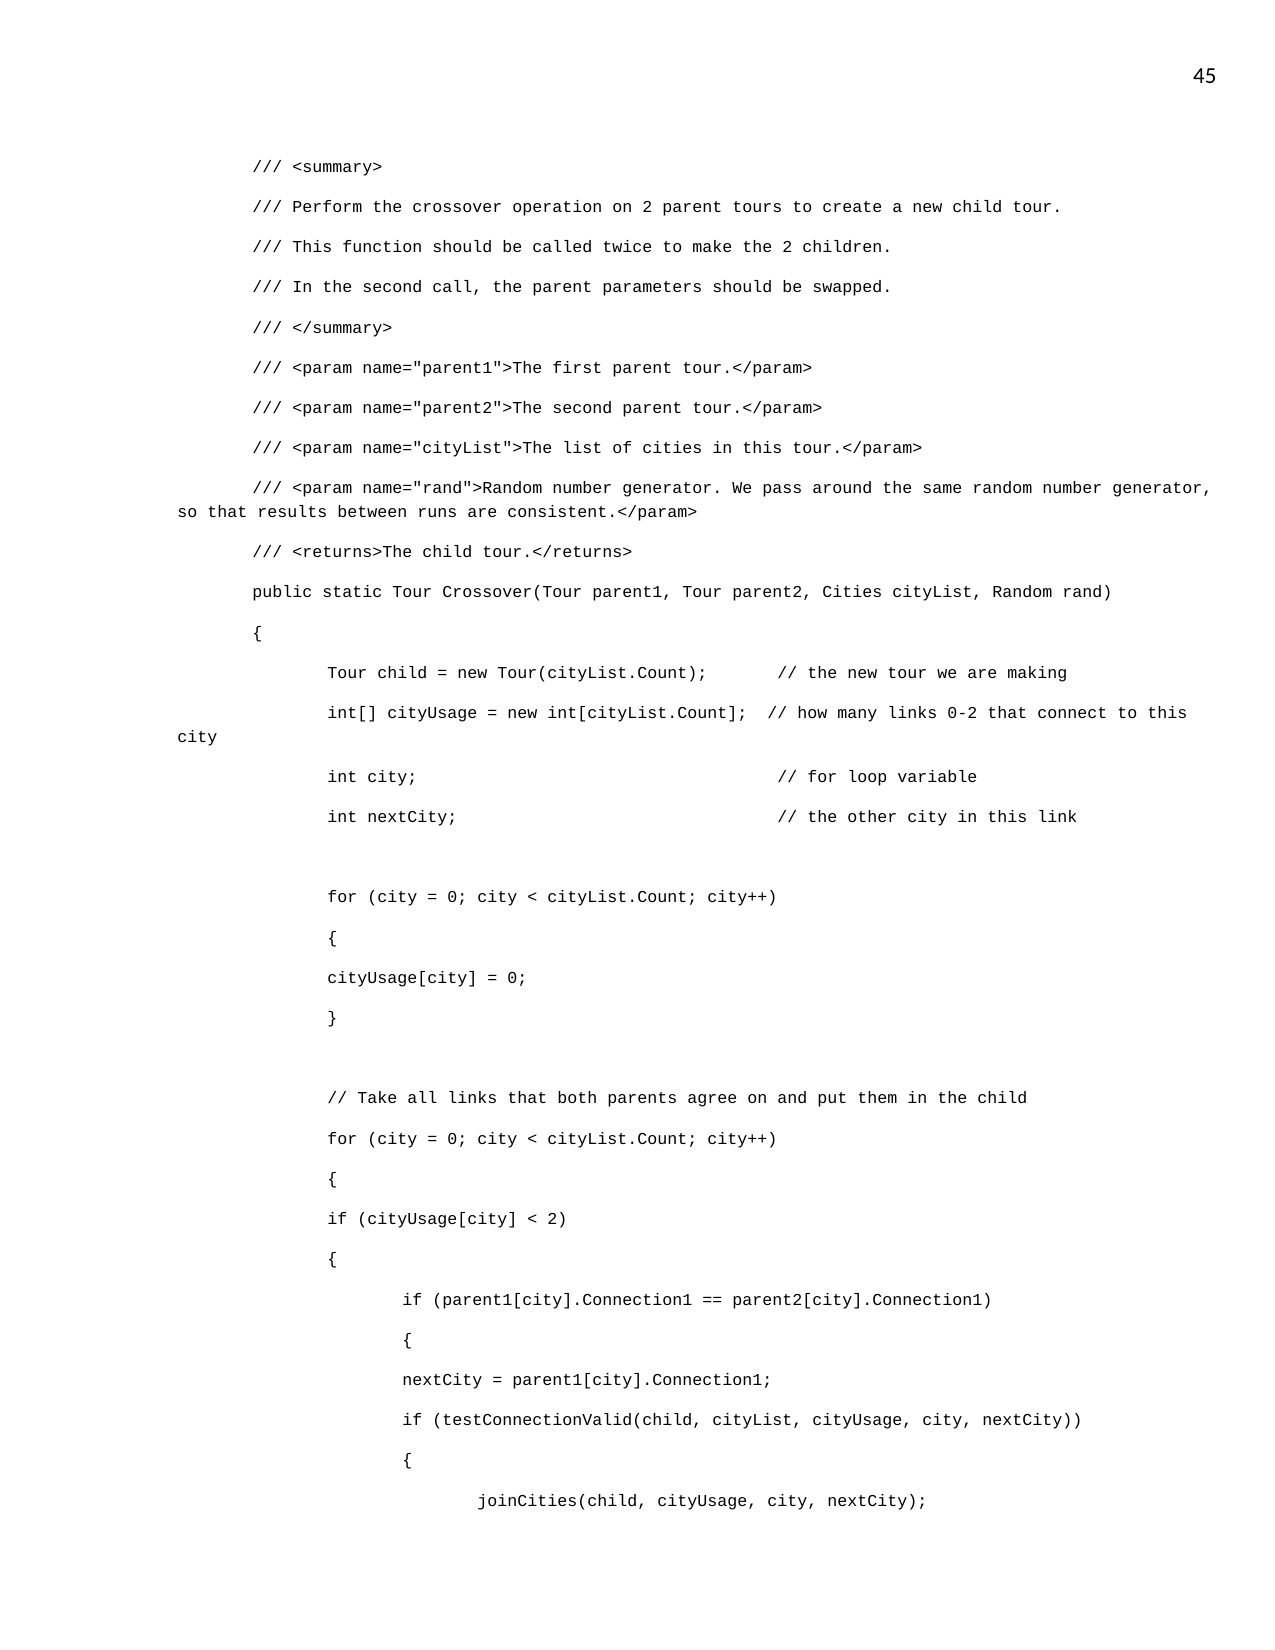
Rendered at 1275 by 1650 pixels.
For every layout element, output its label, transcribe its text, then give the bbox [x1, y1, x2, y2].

text if (cityUsage[city] < 2) [177, 1211, 1216, 1229]
text /// <param name="parent2">The second parent tour.</param> [177, 399, 1216, 418]
text int[] cityUsage = new int[cityList.Count]; // how many links 0-2 that connect to this city [177, 704, 1216, 747]
text /// <summary> [177, 158, 1216, 177]
text } [177, 1009, 1216, 1028]
text { [177, 929, 1216, 948]
text /// <param name="parent1">The first parent tour.</param> [177, 359, 1216, 378]
text public static Tour Crossover(Tour parent1, Tour parent2, Cities cityList, Random rand) [177, 584, 1216, 603]
text nextCity = parent1[city].Connection1; [177, 1371, 1216, 1390]
text for (city = 0; city < cityList.Count; city++) [177, 1130, 1216, 1149]
text /// This function should be called twice to make the 2 children. [177, 239, 1216, 258]
text for (city = 0; city < cityList.Count; city++) [177, 889, 1216, 908]
text { [177, 624, 1216, 643]
text Tour child = new Tour(cityList.Count); // the new tour we are making [177, 664, 1216, 683]
text cityUsage[city] = 0; [177, 969, 1216, 988]
text /// <param name="rand">Random number generator. We pass around the same random number generator, so that results between runs are consistent.</param> [177, 480, 1216, 522]
text { [177, 1170, 1216, 1189]
text { [177, 1452, 1216, 1471]
text int nextCity; // the other city in this link [177, 808, 1216, 827]
text if (testConnectionValid(child, cityList, cityUsage, city, nextCity)) [177, 1412, 1216, 1431]
text /// </summary> [177, 319, 1216, 338]
text /// <param name="cityList">The list of cities in this tour.</param> [177, 440, 1216, 459]
text // Take all links that both parents agree on and put them in the child [177, 1090, 1216, 1109]
text /// Perform the crossover operation on 2 parent tours to create a new child tour. [177, 198, 1216, 217]
text if (parent1[city].Connection1 == parent2[city].Connection1) [177, 1291, 1216, 1310]
text /// In the second call, the parent parameters should be swapped. [177, 279, 1216, 298]
text joinCities(child, cityUsage, city, nextCity); [177, 1492, 1216, 1511]
text { [177, 1331, 1216, 1350]
text /// <returns>The child tour.</returns> [177, 544, 1216, 563]
text int city; // for loop variable [177, 768, 1216, 787]
text { [177, 1251, 1216, 1270]
